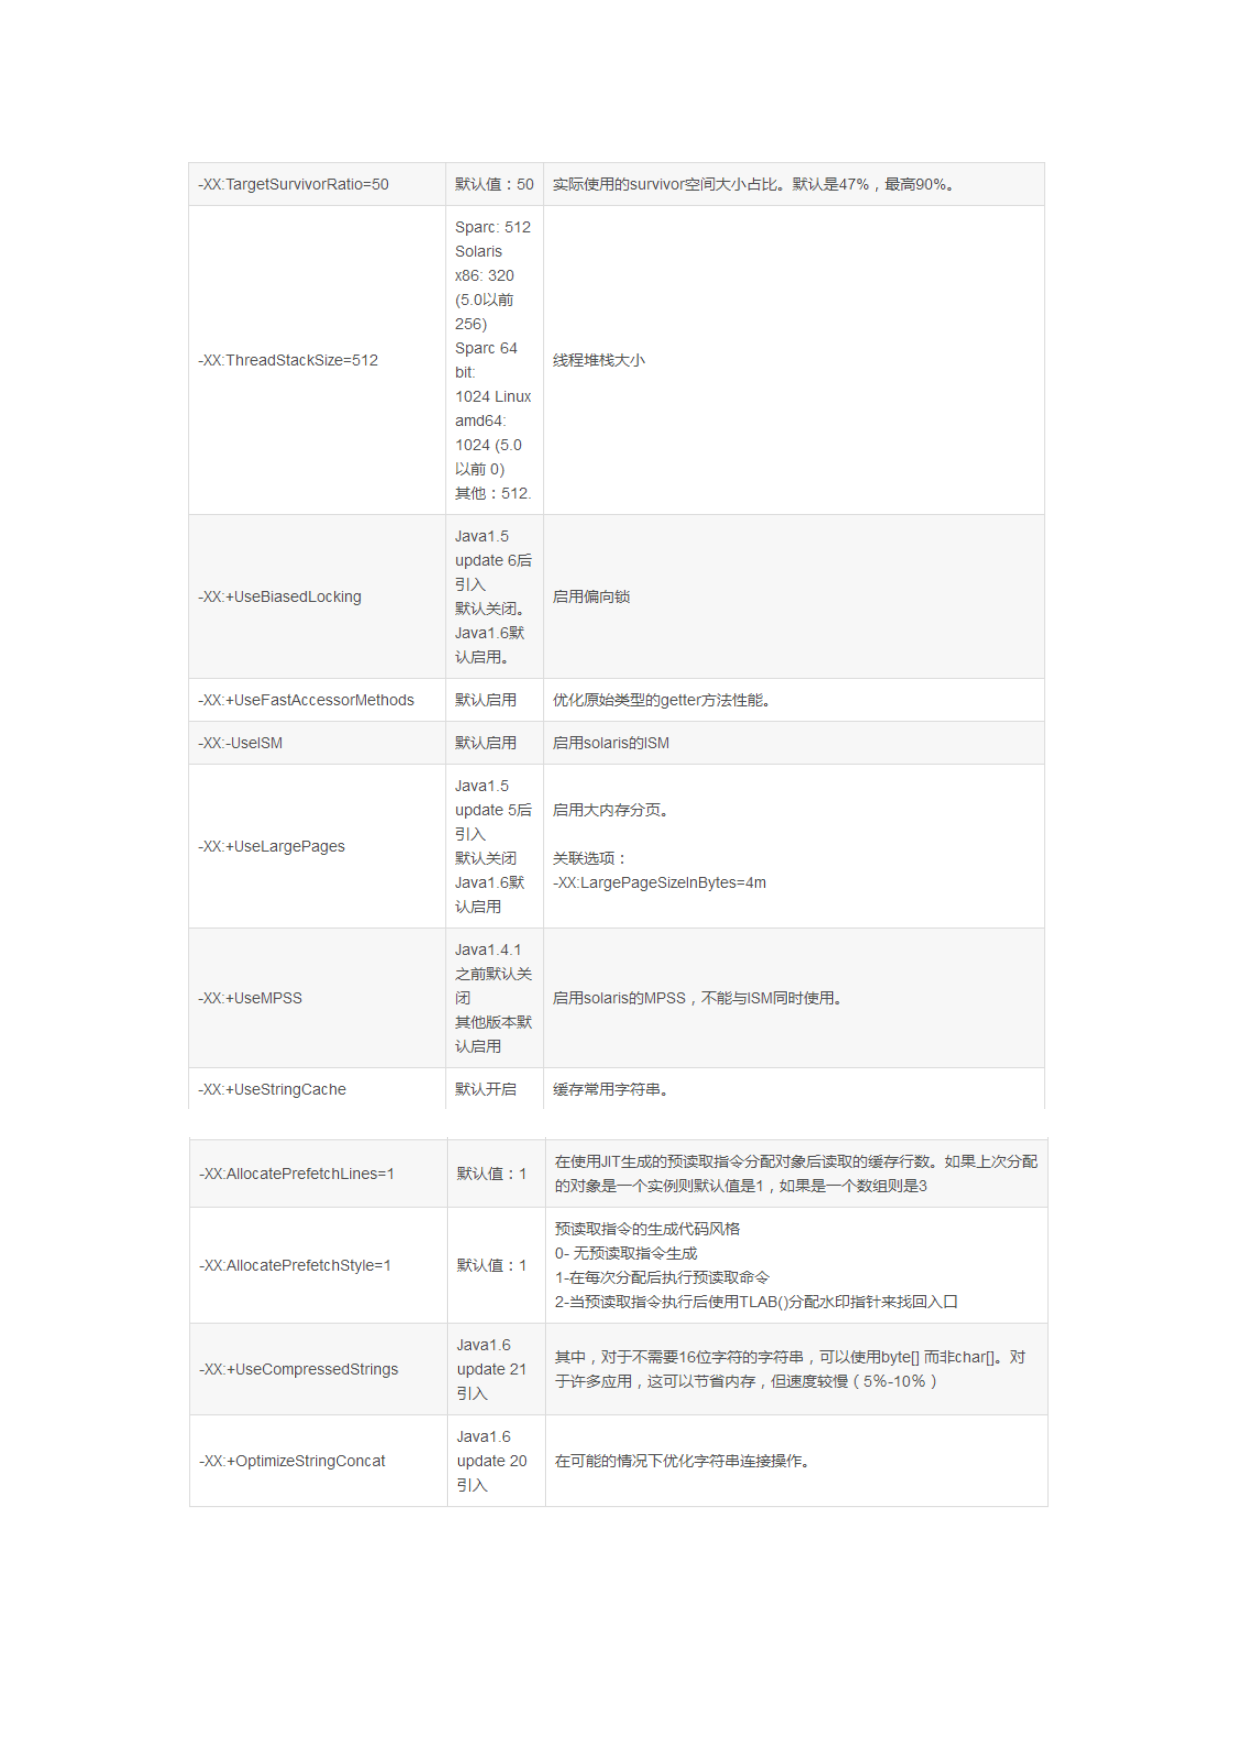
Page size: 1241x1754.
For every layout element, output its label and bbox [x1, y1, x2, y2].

picture [187, 1137, 1053, 1516]
picture [187, 162, 1053, 1109]
